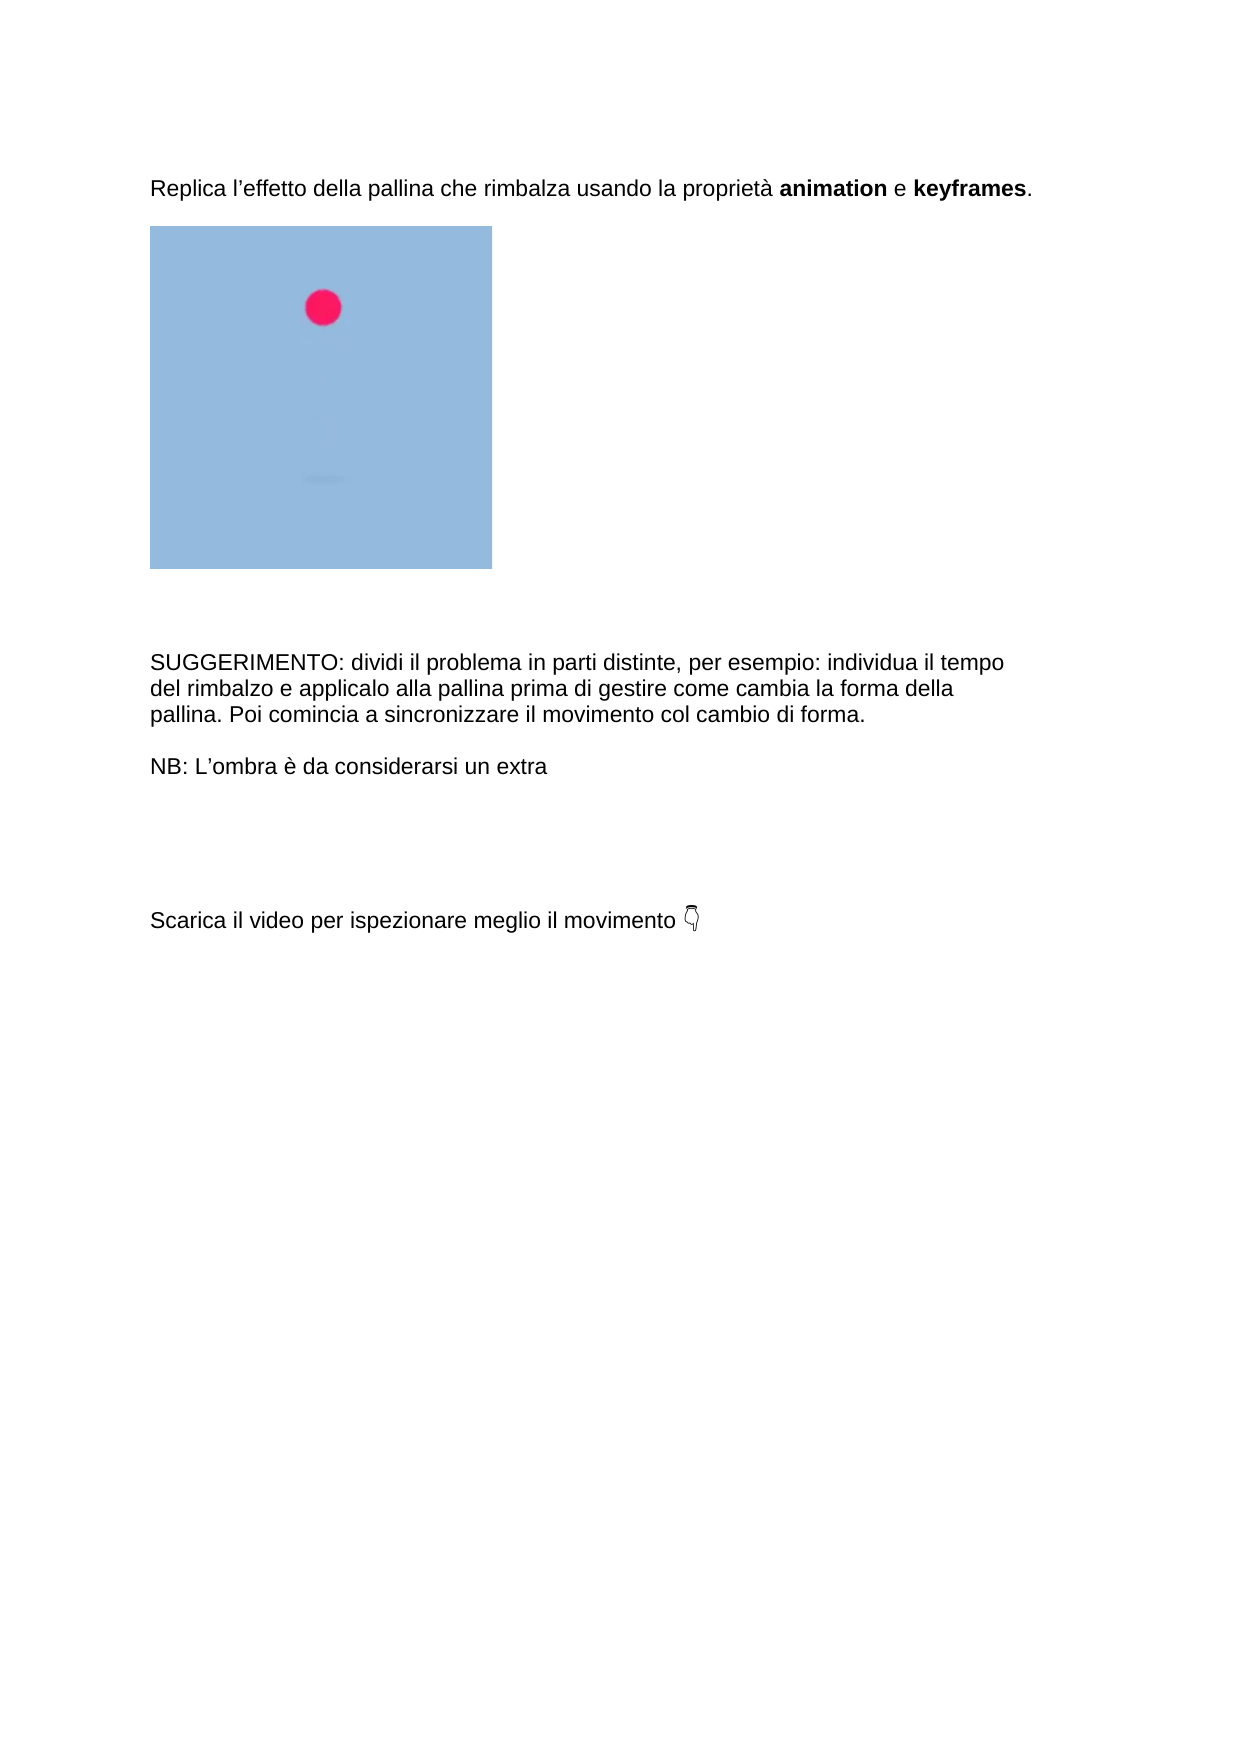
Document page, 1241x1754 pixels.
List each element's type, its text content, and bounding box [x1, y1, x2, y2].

text NB: L’ombra è da considerarsi un extra [150, 753, 1090, 779]
picture [150, 226, 493, 569]
text SUGGERIMENTO: dividi il problema in parti distinte, per esempio: individua il tempo del rimbalzo e applicalo alla pallina prima di gestire come cambia la forma della pallina. Poi comincia a sincronizzare il movimento col cambio di forma. [150, 649, 1028, 728]
text Scarica il video per ispezionare meglio il movimento 👇 [150, 907, 1090, 933]
text Replica l’effetto della pallina che rimbalza usando la proprietà animation e keyframes. [150, 175, 1090, 201]
